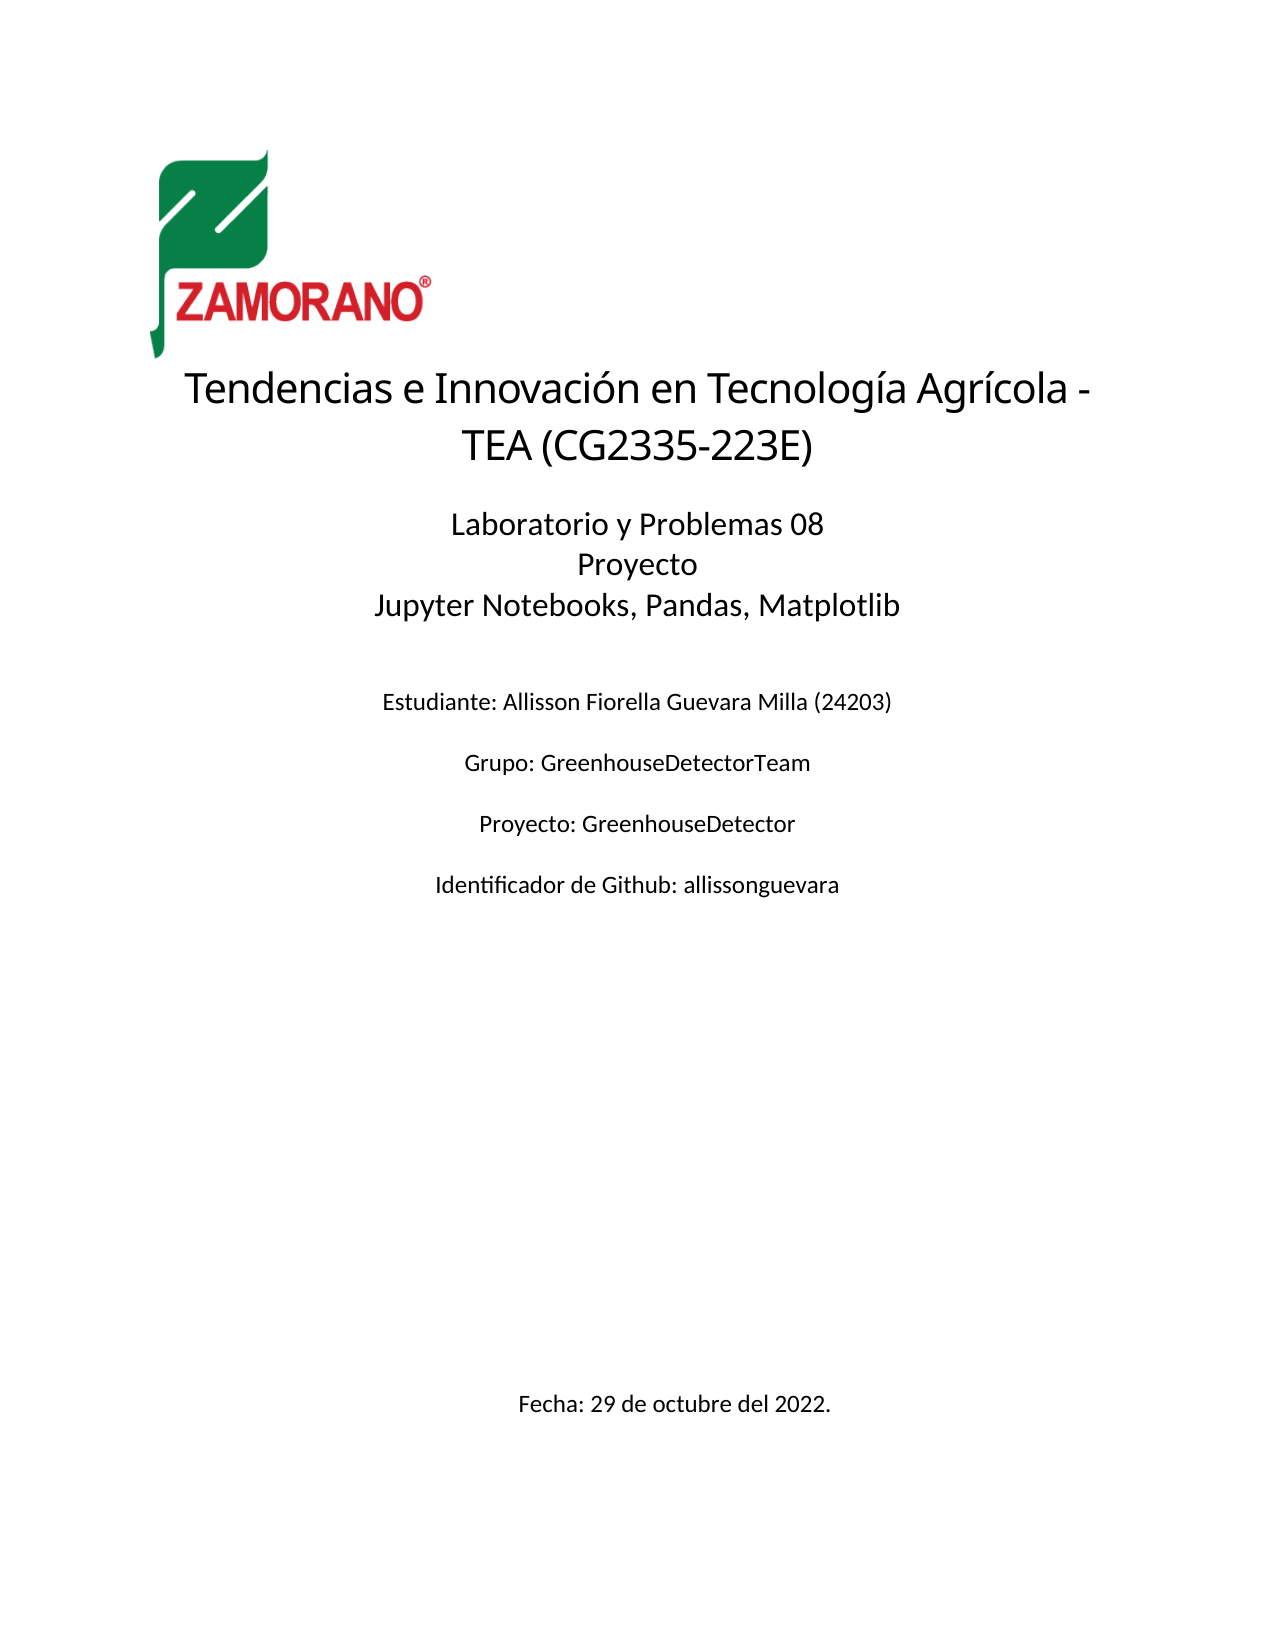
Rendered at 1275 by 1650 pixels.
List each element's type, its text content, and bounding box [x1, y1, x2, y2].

text Proyecto [150, 543, 1125, 584]
text Laboratorio y Problemas 08 [150, 503, 1125, 543]
picture [150, 150, 432, 359]
text Identificador de Github: allissonguevara [150, 869, 1125, 899]
title Tendencias e Innovación en Tecnología Agrícola - TEA (CG2335-223E) [150, 359, 1125, 472]
text Fecha: 29 de octubre del 2022. [150, 1388, 1125, 1418]
text Jupyter Notebooks, Pandas, Matplotlib [150, 584, 1125, 625]
text Estudiante: Allisson Fiorella Guevara Milla (24203) [150, 686, 1125, 716]
text Proyecto: GreenhouseDetector [150, 808, 1125, 838]
text Grupo: GreenhouseDetectorTeam [150, 747, 1125, 777]
